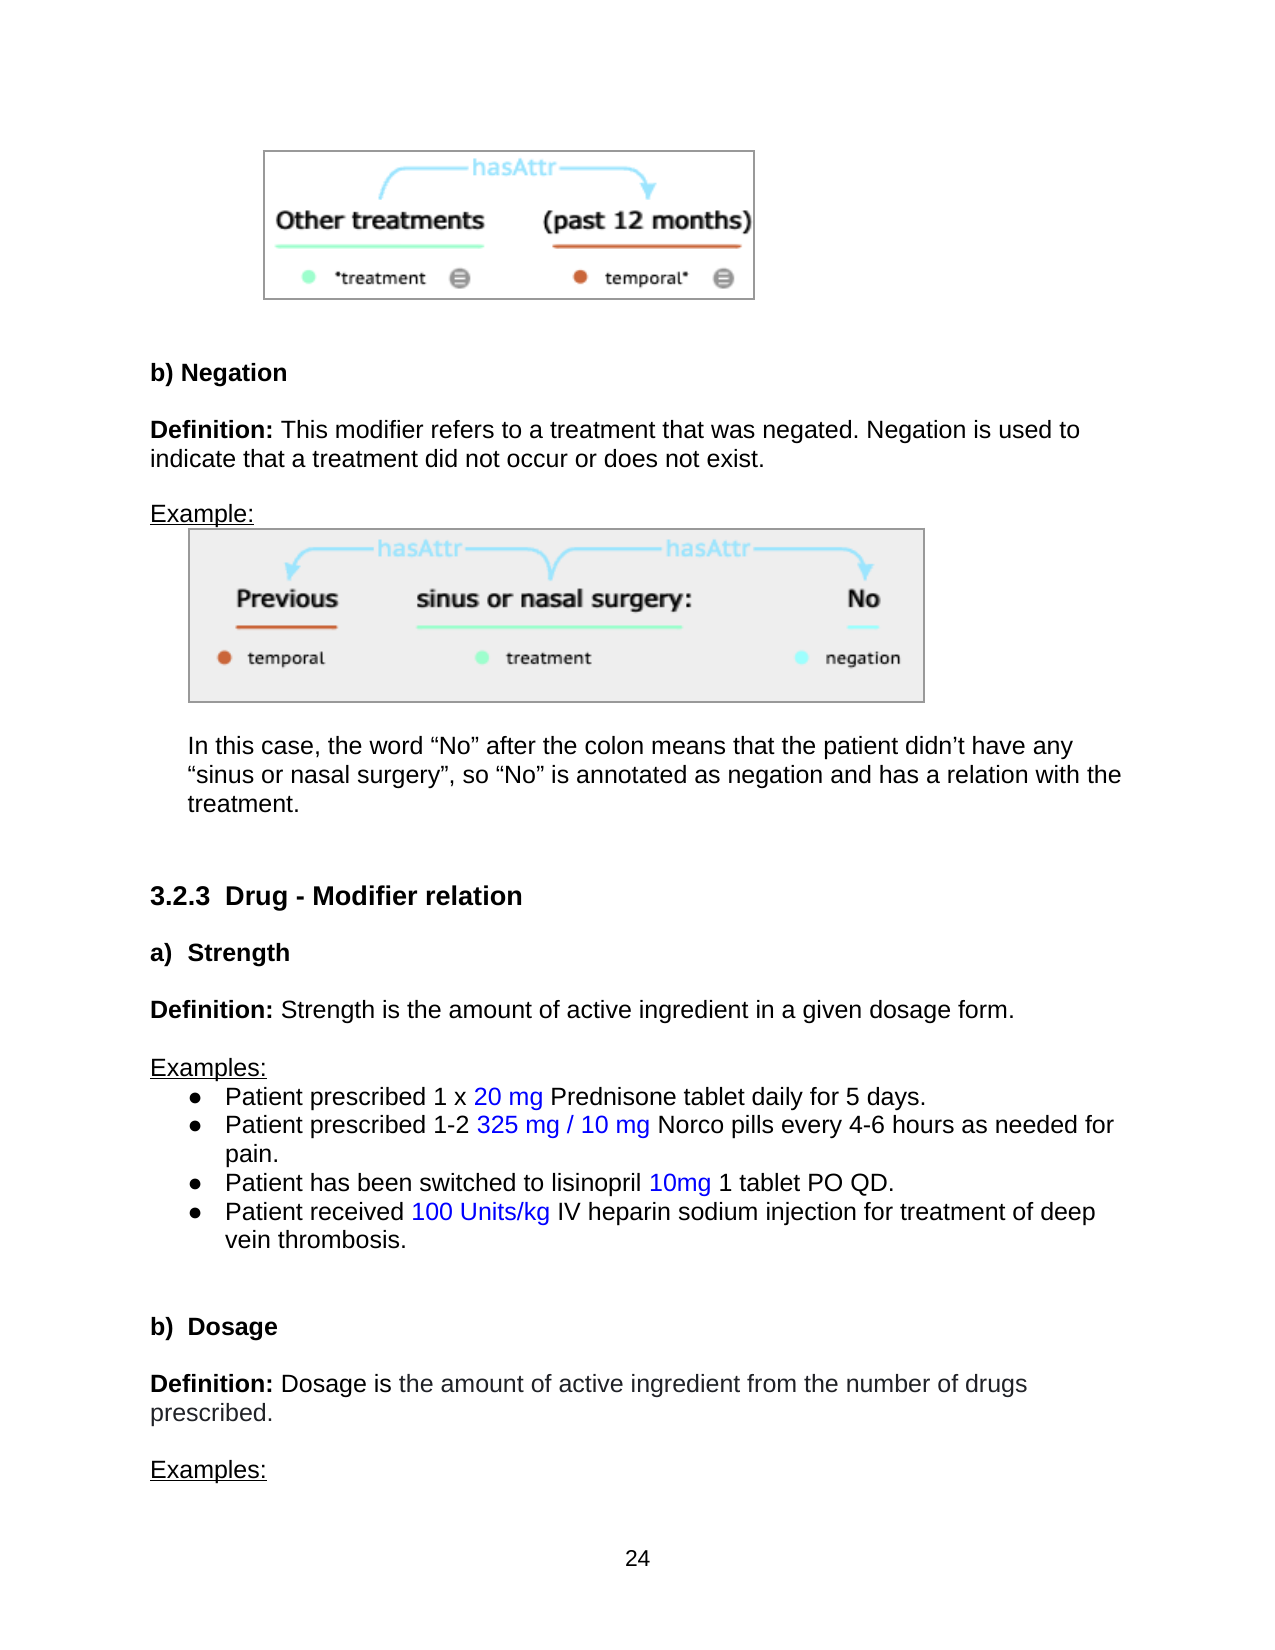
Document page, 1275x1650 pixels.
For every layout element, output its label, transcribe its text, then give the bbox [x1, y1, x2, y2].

list Patient has been switched to lisinopril 10mg 1 tablet PO QD. [187, 1168, 1125, 1196]
text In this case, the word “No” after the colon means that the patient didn’t have any “sinus or nasal surgery”, so “No” is annotated as negation and has a relation with the treatment. [187, 731, 1125, 818]
text Example: [150, 499, 1125, 528]
text Examples: [150, 1053, 1125, 1081]
text Definition: Strength is the amount of active ingredient in a given dosage form. [150, 995, 1125, 1024]
text Definition: Dosage is the amount of active ingredient from the number of drugs prescribed. [150, 1369, 1125, 1426]
text a) Strength [150, 938, 1125, 966]
list Patient prescribed 1 x 20 mg Prednisone tablet daily for 5 days. [187, 1081, 1125, 1110]
picture [265, 152, 753, 298]
text Examples: [150, 1455, 1125, 1484]
text Definition: This modifier refers to a treatment that was negated. Negation is used to indicate that a treatment did not occur or does not exist. [150, 415, 1125, 472]
text b) Negation [150, 357, 1125, 386]
picture [190, 530, 923, 701]
list Patient received 100 Units/kg IV heparin sodium injection for treatment of deep vein thrombosis. [187, 1196, 1125, 1254]
list Patient prescribed 1-2 325 mg / 10 mg Norco pills every 4-6 hours as needed for pain. [187, 1110, 1125, 1168]
text 3.2.3 Drug - Modifier relation [150, 880, 1125, 911]
text b) Dosage [150, 1311, 1125, 1340]
